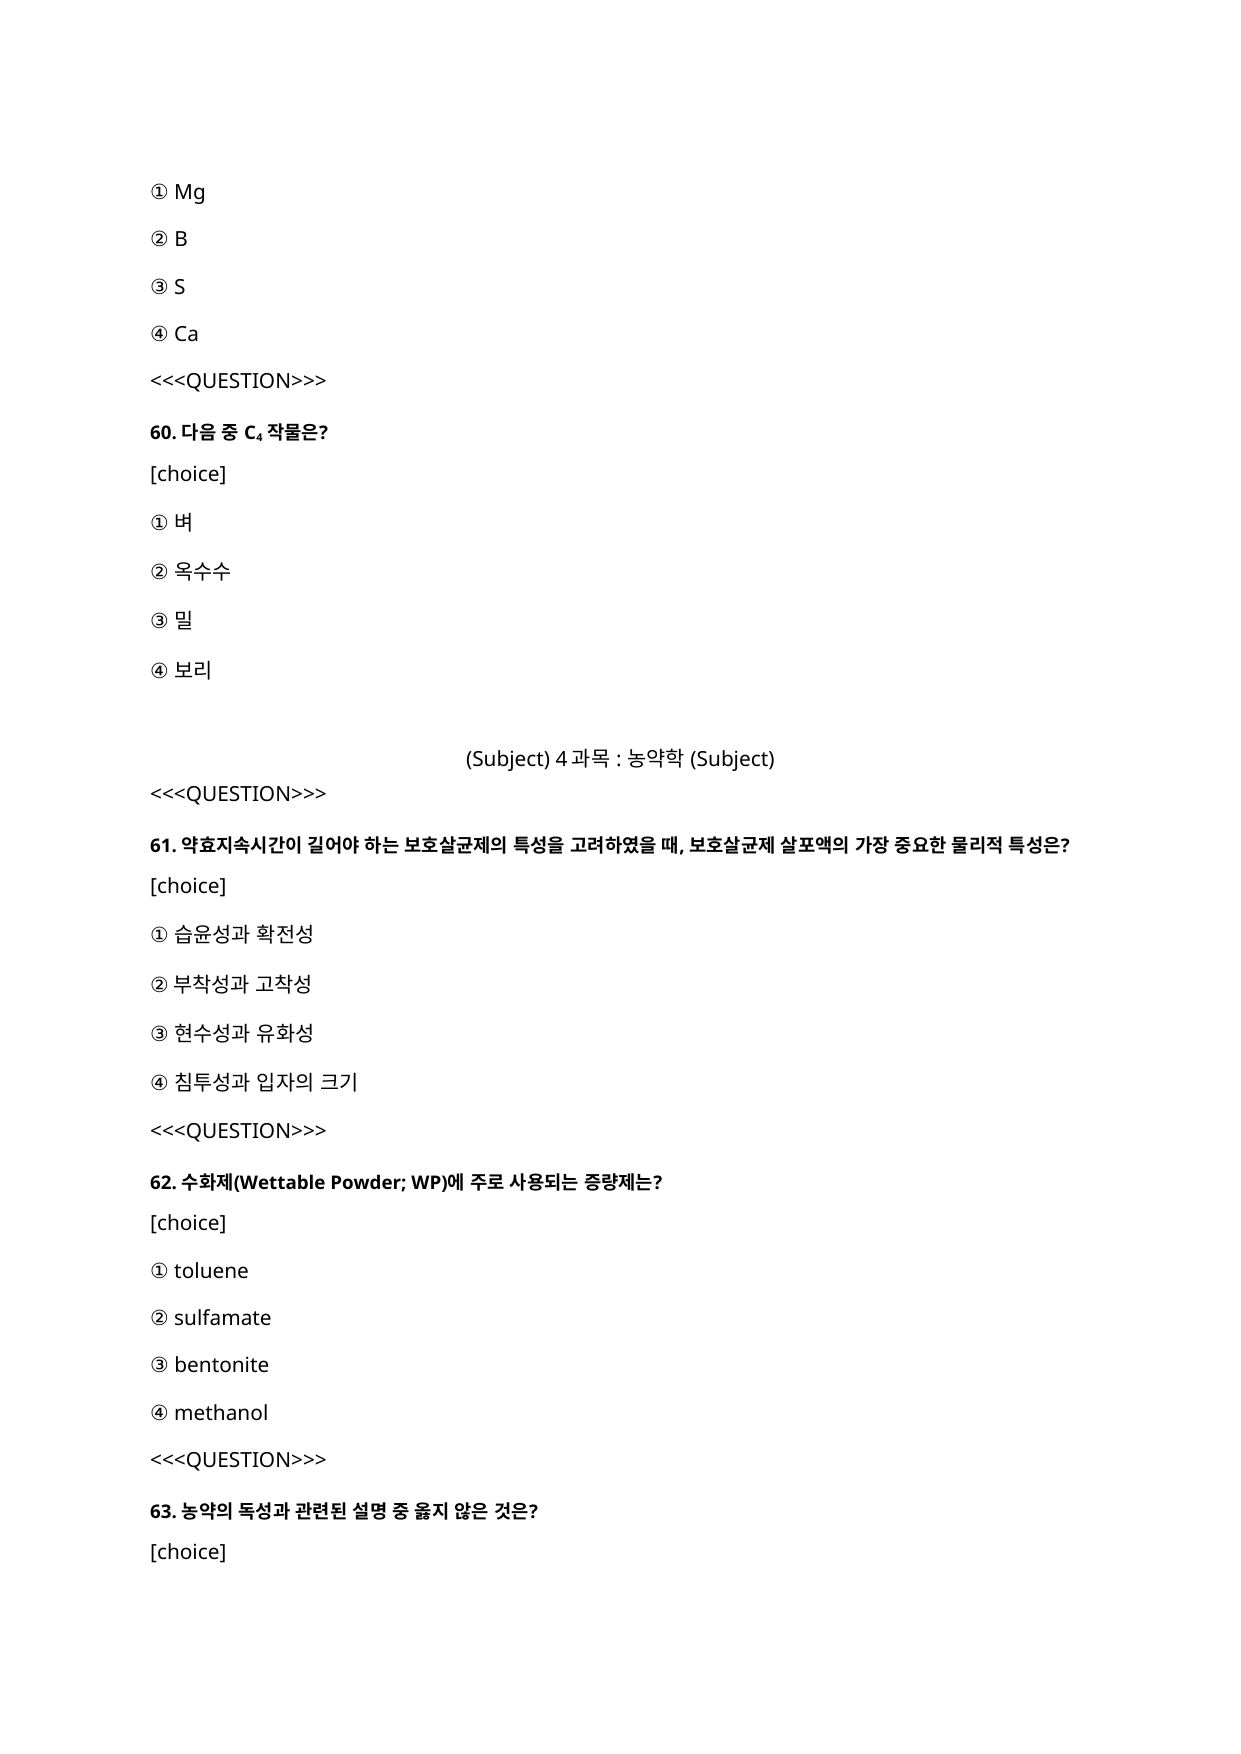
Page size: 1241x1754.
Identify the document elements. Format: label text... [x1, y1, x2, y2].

text ③ 현수성과 유화성 [150, 1017, 1090, 1048]
text [choice] [150, 1537, 1090, 1566]
text ① toluene [150, 1256, 1090, 1284]
text ① 벼 [150, 506, 1090, 536]
text ③ 밀 [150, 605, 1090, 635]
text ① 습윤성과 확전성 [150, 918, 1090, 949]
text ④ 보리 [150, 654, 1090, 684]
text <<<QUESTION>>> [150, 1116, 1090, 1144]
text [choice] [150, 459, 1090, 487]
text [choice] [150, 1208, 1090, 1237]
text <<<QUESTION>>> [150, 366, 1090, 395]
text <<<QUESTION>>> [150, 1445, 1090, 1473]
text ① Mg [150, 177, 1090, 206]
text ④ Ca [150, 319, 1090, 347]
text ②부착성과 고착성 [150, 968, 1090, 998]
text 60. 다음 중 C4 작물은? [150, 418, 1090, 445]
text ③ bentonite [150, 1350, 1090, 1379]
text (Subject) 4과목 : 농약학 (Subject) [150, 742, 1090, 773]
text ② sulfamate [150, 1303, 1090, 1331]
text <<<QUESTION>>> [150, 779, 1090, 807]
text ③ S [150, 272, 1090, 300]
text ④ 침투성과 입자의 크기 [150, 1067, 1090, 1097]
text 62. 수화제(Wettable Powder; WP)에 주로 사용되는 증량제는? [150, 1167, 1090, 1195]
text 61. 약효지속시간이 길어야 하는 보호살균제의 특성을 고려하였을 때, 보호살균제 살포액의 가장 중요한 물리적 특성은? [150, 830, 1090, 857]
text ② B [150, 224, 1090, 253]
text ④ methanol [150, 1398, 1090, 1426]
text ② 옥수수 [150, 555, 1090, 586]
text 63. 농약의 독성과 관련된 설명 중 옳지 않은 것은? [150, 1496, 1090, 1523]
text [choice] [150, 871, 1090, 900]
